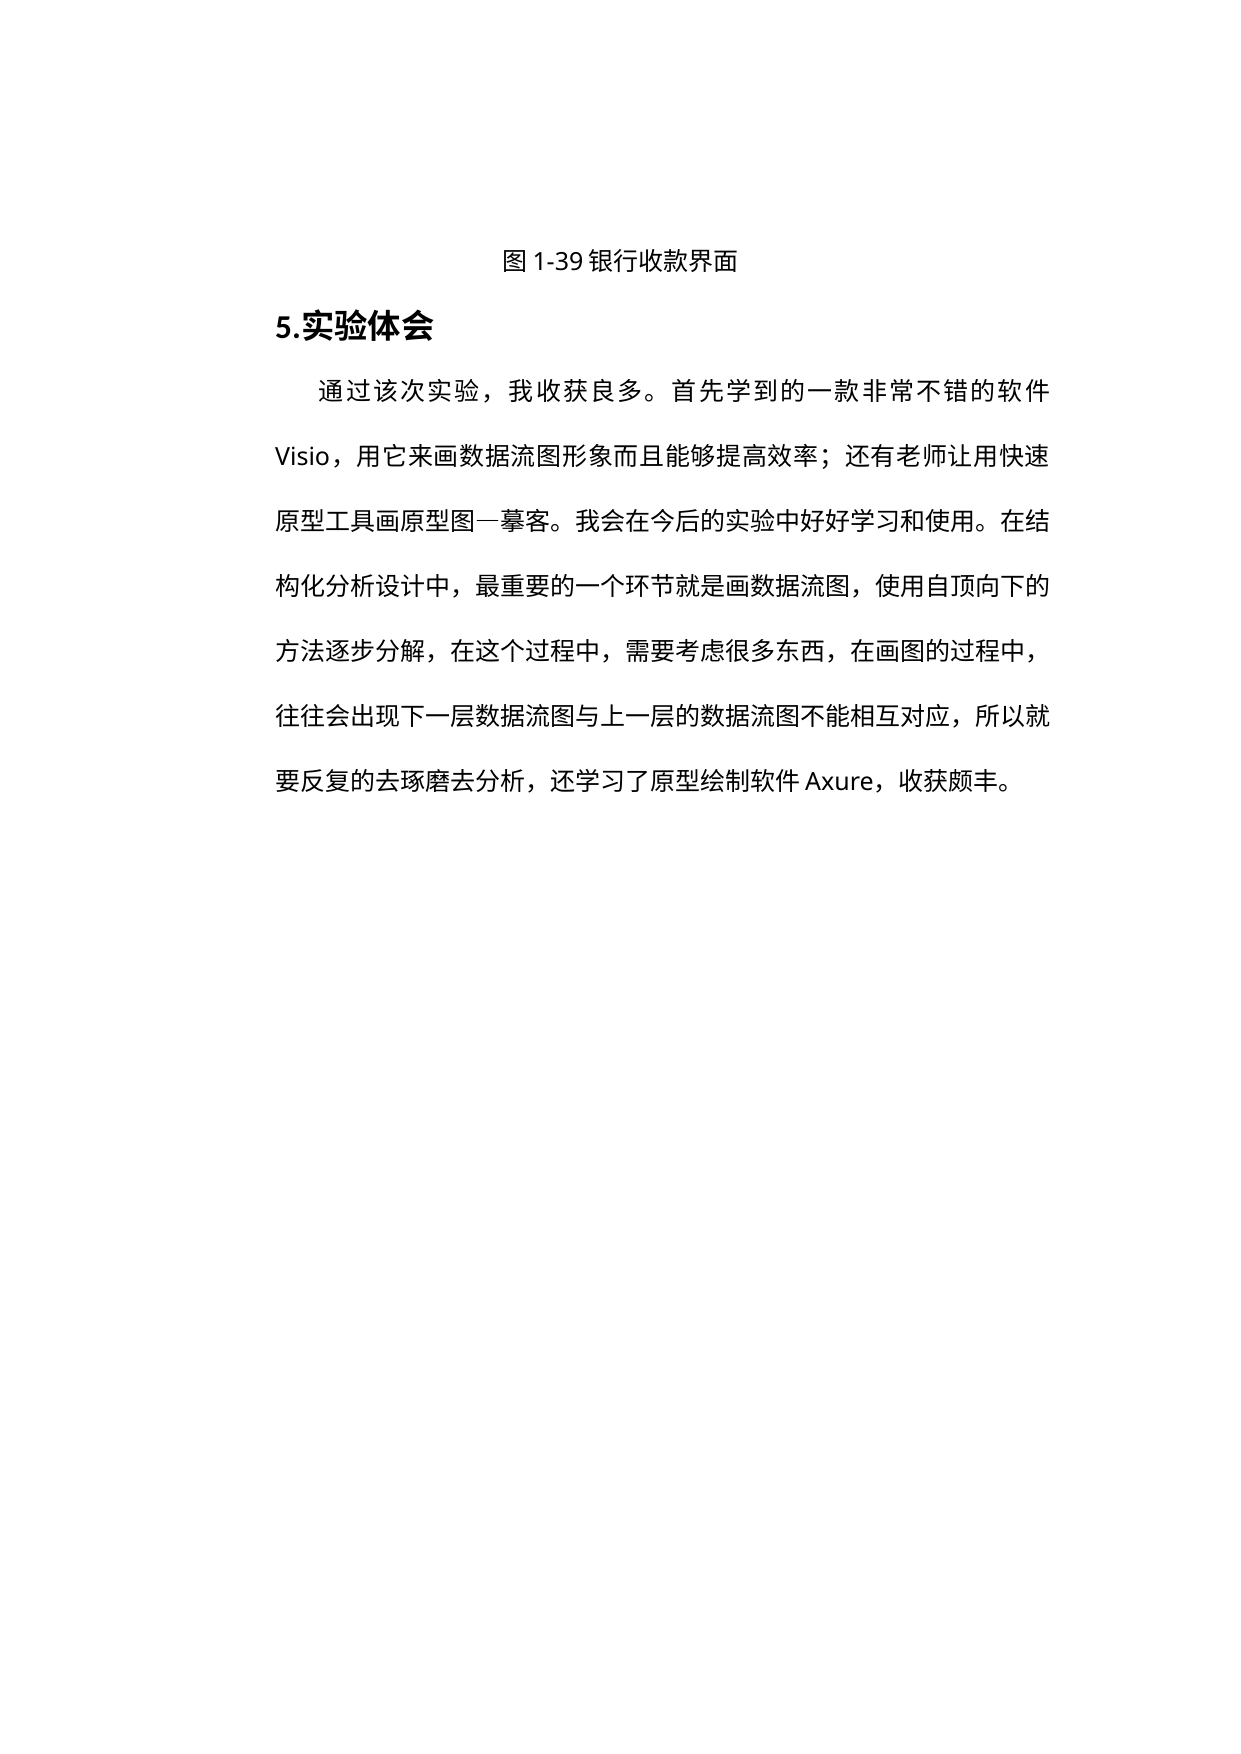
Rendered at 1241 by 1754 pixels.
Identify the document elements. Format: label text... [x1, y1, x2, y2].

text 图1-39银行收款界面 [187, 227, 1053, 292]
text 通过该次实验，我收获良多。首先学到的一款非常不错的软件Visio，用它来画数据流图形象而且能够提高效率；还有老师让用快速原型工具画原型图—摹客。我会在今后的实验中好好学习和使用。在结构化分析设计中，最重要的一个环节就是画数据流图，使用自顶向下的方法逐步分解，在这个过程中，需要考虑很多东西，在画图的过程中，往往会出现下一层数据流图与上一层的数据流图不能相互对应，所以就要反复的去琢磨去分析，还学习了原型绘制软件Axure，收获颇丰。 [275, 357, 1053, 812]
list 5.实验体会 [275, 292, 911, 357]
